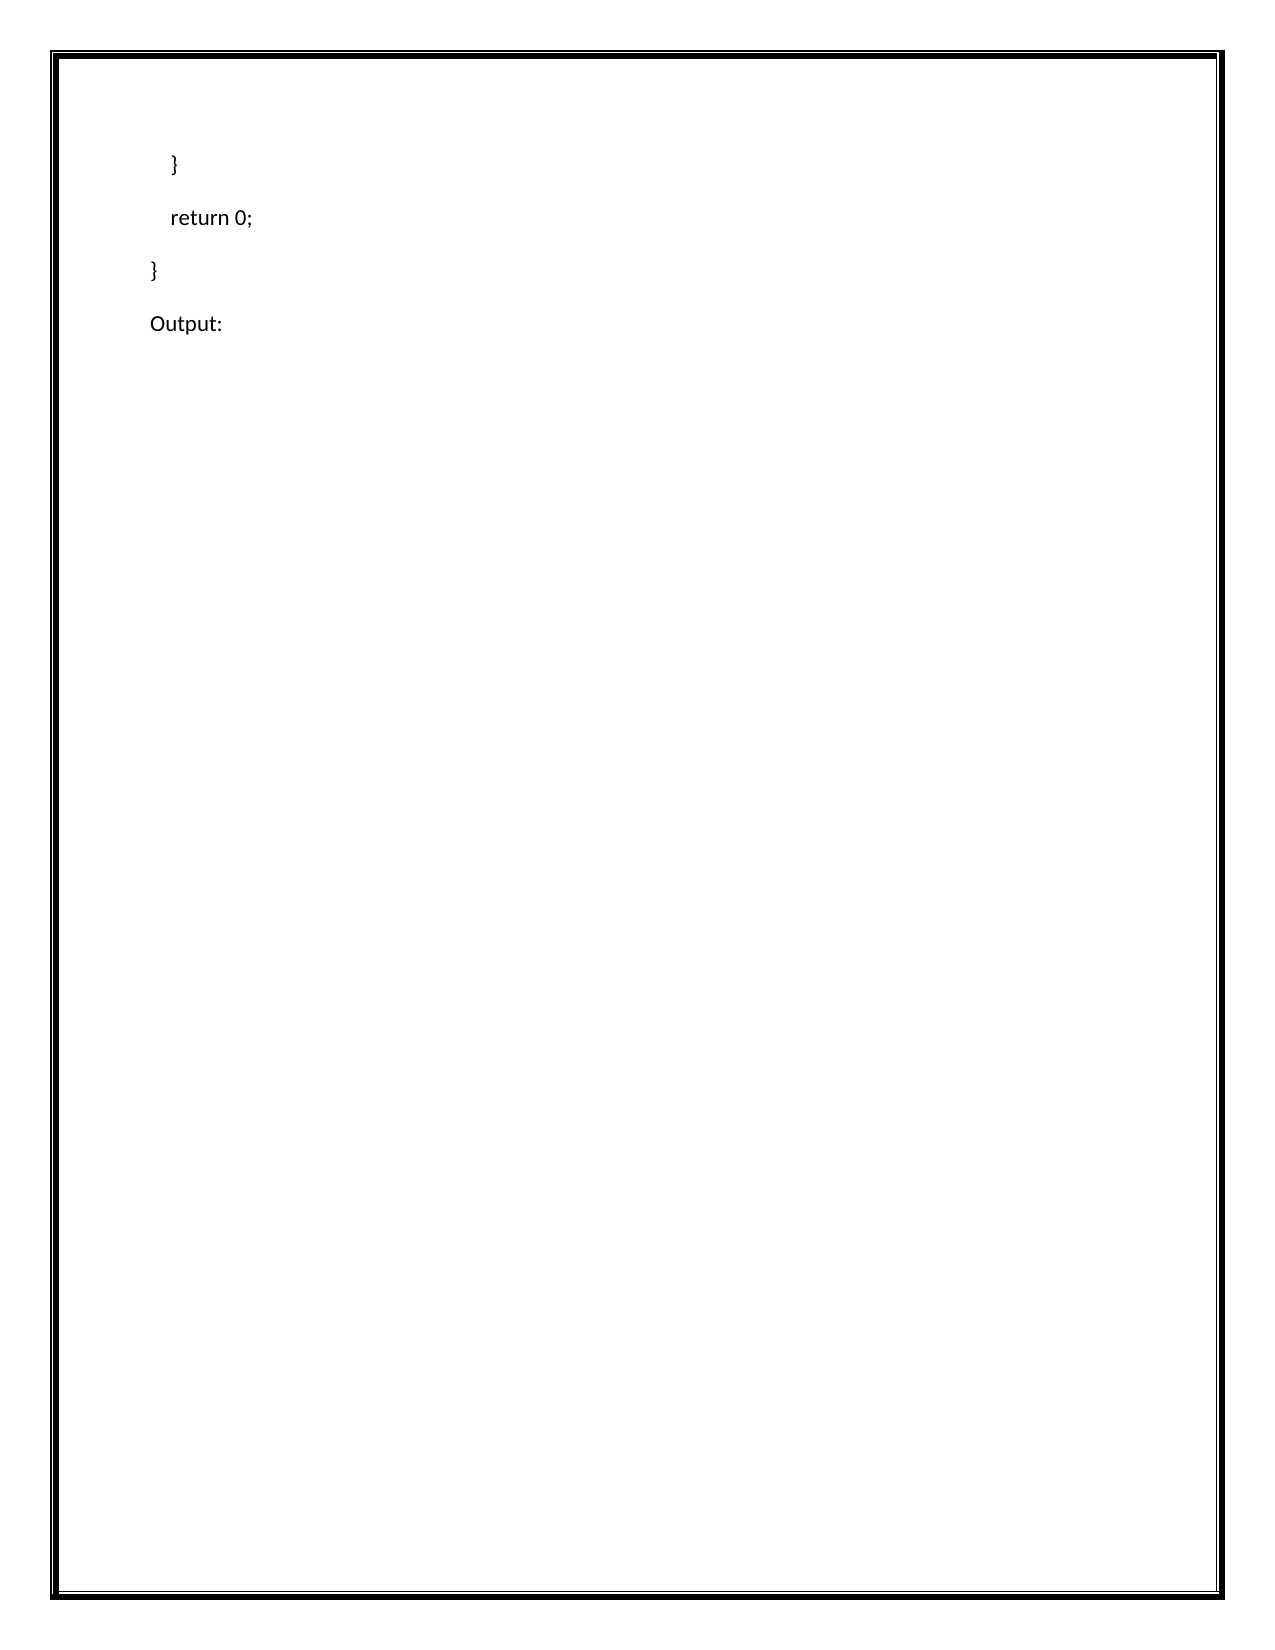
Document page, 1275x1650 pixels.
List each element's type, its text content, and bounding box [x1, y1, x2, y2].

text return 0; [150, 203, 1125, 231]
text } [150, 256, 1125, 284]
text } [150, 150, 1125, 178]
text Output: [150, 309, 1125, 337]
